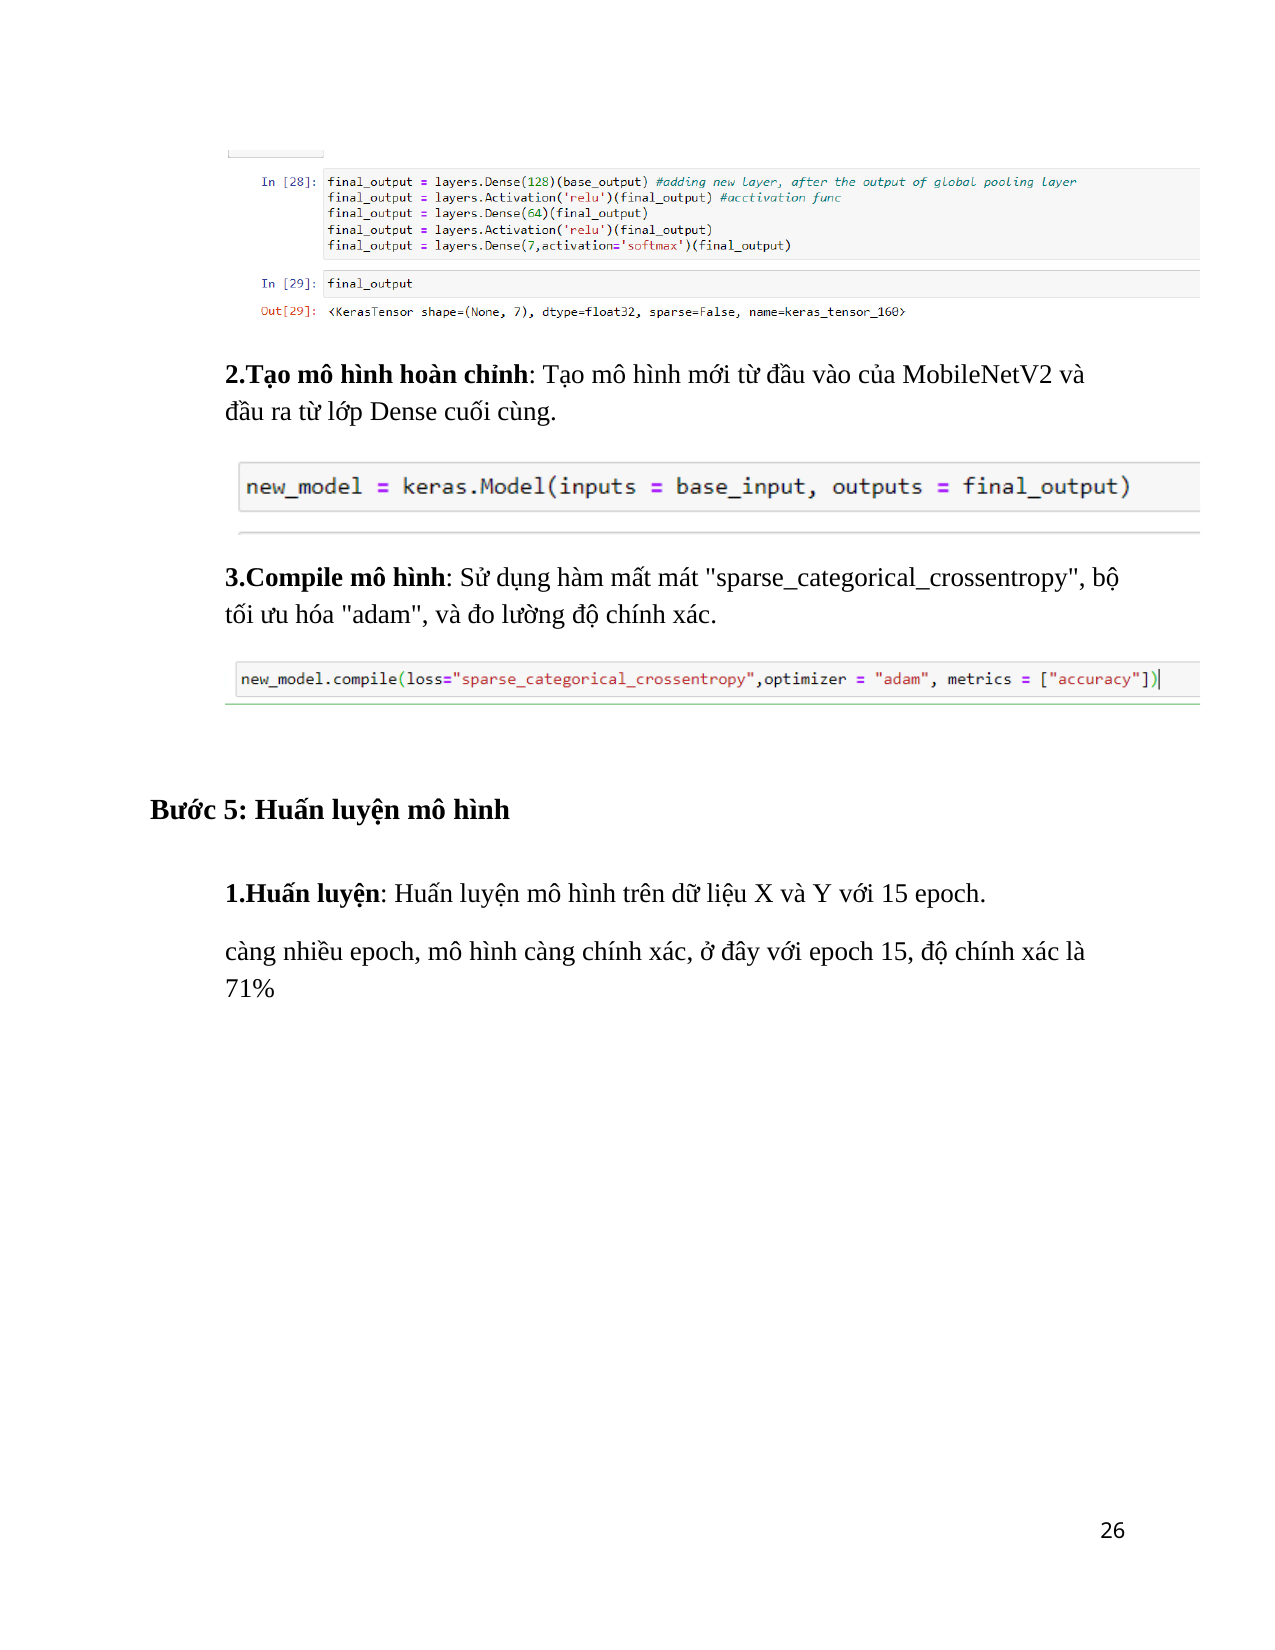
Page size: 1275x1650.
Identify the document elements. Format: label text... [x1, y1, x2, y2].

picture [225, 656, 1200, 708]
subtitle Bước 5: Huấn luyện mô hình [150, 792, 1125, 826]
text càng nhiều epoch, mô hình càng chính xác, ở đây với epoch 15, độ chính xác là 71% [225, 935, 1125, 1003]
text 1.Huấn luyện: Huấn luyện mô hình trên dữ liệu X và Y với 15 epoch. [225, 877, 1125, 908]
picture [225, 453, 1200, 535]
picture [225, 150, 1200, 331]
text 3.Compile mô hình: Sử dụng hàm mất mát "sparse_categorical_crossentropy", bộ tối ưu hóa "adam", và đo lường độ chính xác. [225, 561, 1125, 629]
text 2.Tạo mô hình hoàn chỉnh: Tạo mô hình mới từ đầu vào của MobileNetV2 và đầu ra từ lớp Dense cuối cùng. [225, 358, 1125, 426]
